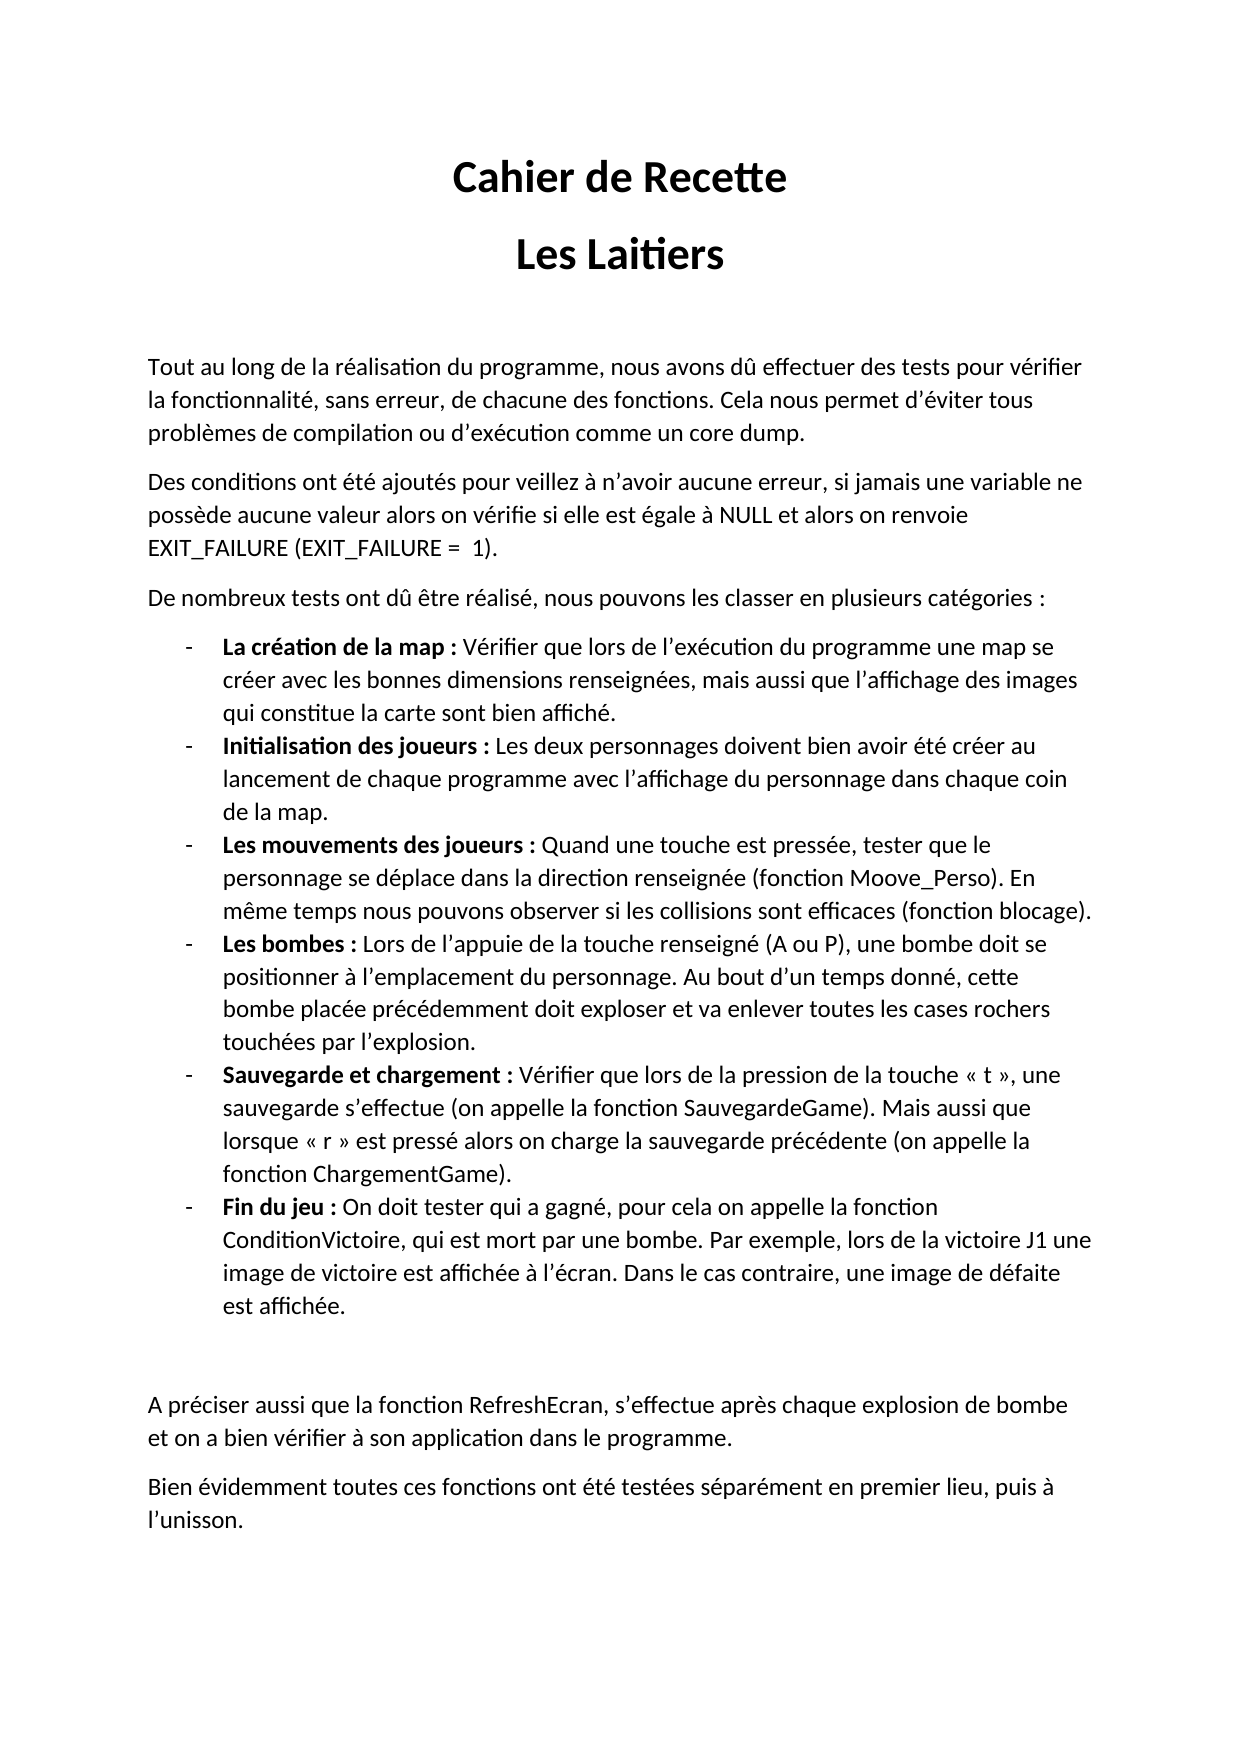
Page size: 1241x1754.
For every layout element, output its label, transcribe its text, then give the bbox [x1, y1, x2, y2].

text Bien évidemment toutes ces fonctions ont été testées séparément en premier lieu, puis à l’unisson. [148, 1472, 1093, 1535]
list Les bombes : Lors de l’appuie de la touche renseigné (A ou P), une bombe doit se positionner à l’emplacement du personnage. Au bout d’un temps donné, cette bombe placée précédemment doit exploser et va enlever toutes les cases rochers touchées par l’explosion. [185, 928, 1093, 1057]
list Fin du jeu : On doit tester qui a gagné, pour cela on appelle la fonction ConditionVictoire, qui est mort par une bombe. Par exemple, lors de la victoire J1 une image de victoire est affichée à l’écran. Dans le cas contraire, une image de défaite est affichée. [185, 1191, 1093, 1320]
text A préciser aussi que la fonction RefreshEcran, s’effectue après chaque explosion de bombe et on a bien vérifier à son application dans le programme. [148, 1389, 1093, 1452]
text Cahier de Recette [148, 148, 1093, 203]
list Sauvegarde et chargement : Vérifier que lors de la pression de la touche « t », une sauvegarde s’effectue (on appelle la fonction SauvegardeGame). Mais aussi que lorsque « r » est pressé alors on charge la sauvegarde précédente (on appelle la fonction ChargementGame). [185, 1059, 1093, 1189]
text Les Laitiers [148, 224, 1093, 281]
list Initialisation des joueurs : Les deux personnages doivent bien avoir été créer au lancement de chaque programme avec l’affichage du personnage dans chaque coin de la map. [185, 730, 1093, 827]
text Tout au long de la réalisation du programme, nous avons dû effectuer des tests pour vérifier la fonctionnalité, sans erreur, de chacune des fonctions. Cela nous permet d’éviter tous problèmes de compilation ou d’exécution comme un core dump. [148, 351, 1093, 447]
text De nombreux tests ont dû être réalisé, nous pouvons les classer en plusieurs catégories : [148, 582, 1093, 612]
text Des conditions ont été ajoutés pour veillez à n’avoir aucune erreur, si jamais une variable ne possède aucune valeur alors on vérifie si elle est égale à NULL et alors on renvoie EXIT_FAILURE (EXIT_FAILURE = 1). [148, 467, 1093, 563]
list La création de la map : Vérifier que lors de l’exécution du programme une map se créer avec les bonnes dimensions renseignées, mais aussi que l’affichage des images qui constitue la carte sont bien affiché. [185, 632, 1093, 728]
list Les mouvements des joueurs : Quand une touche est pressée, tester que le personnage se déplace dans la direction renseignée (fonction Moove_Perso). En même temps nous pouvons observer si les collisions sont efficaces (fonction blocage). [185, 829, 1093, 925]
